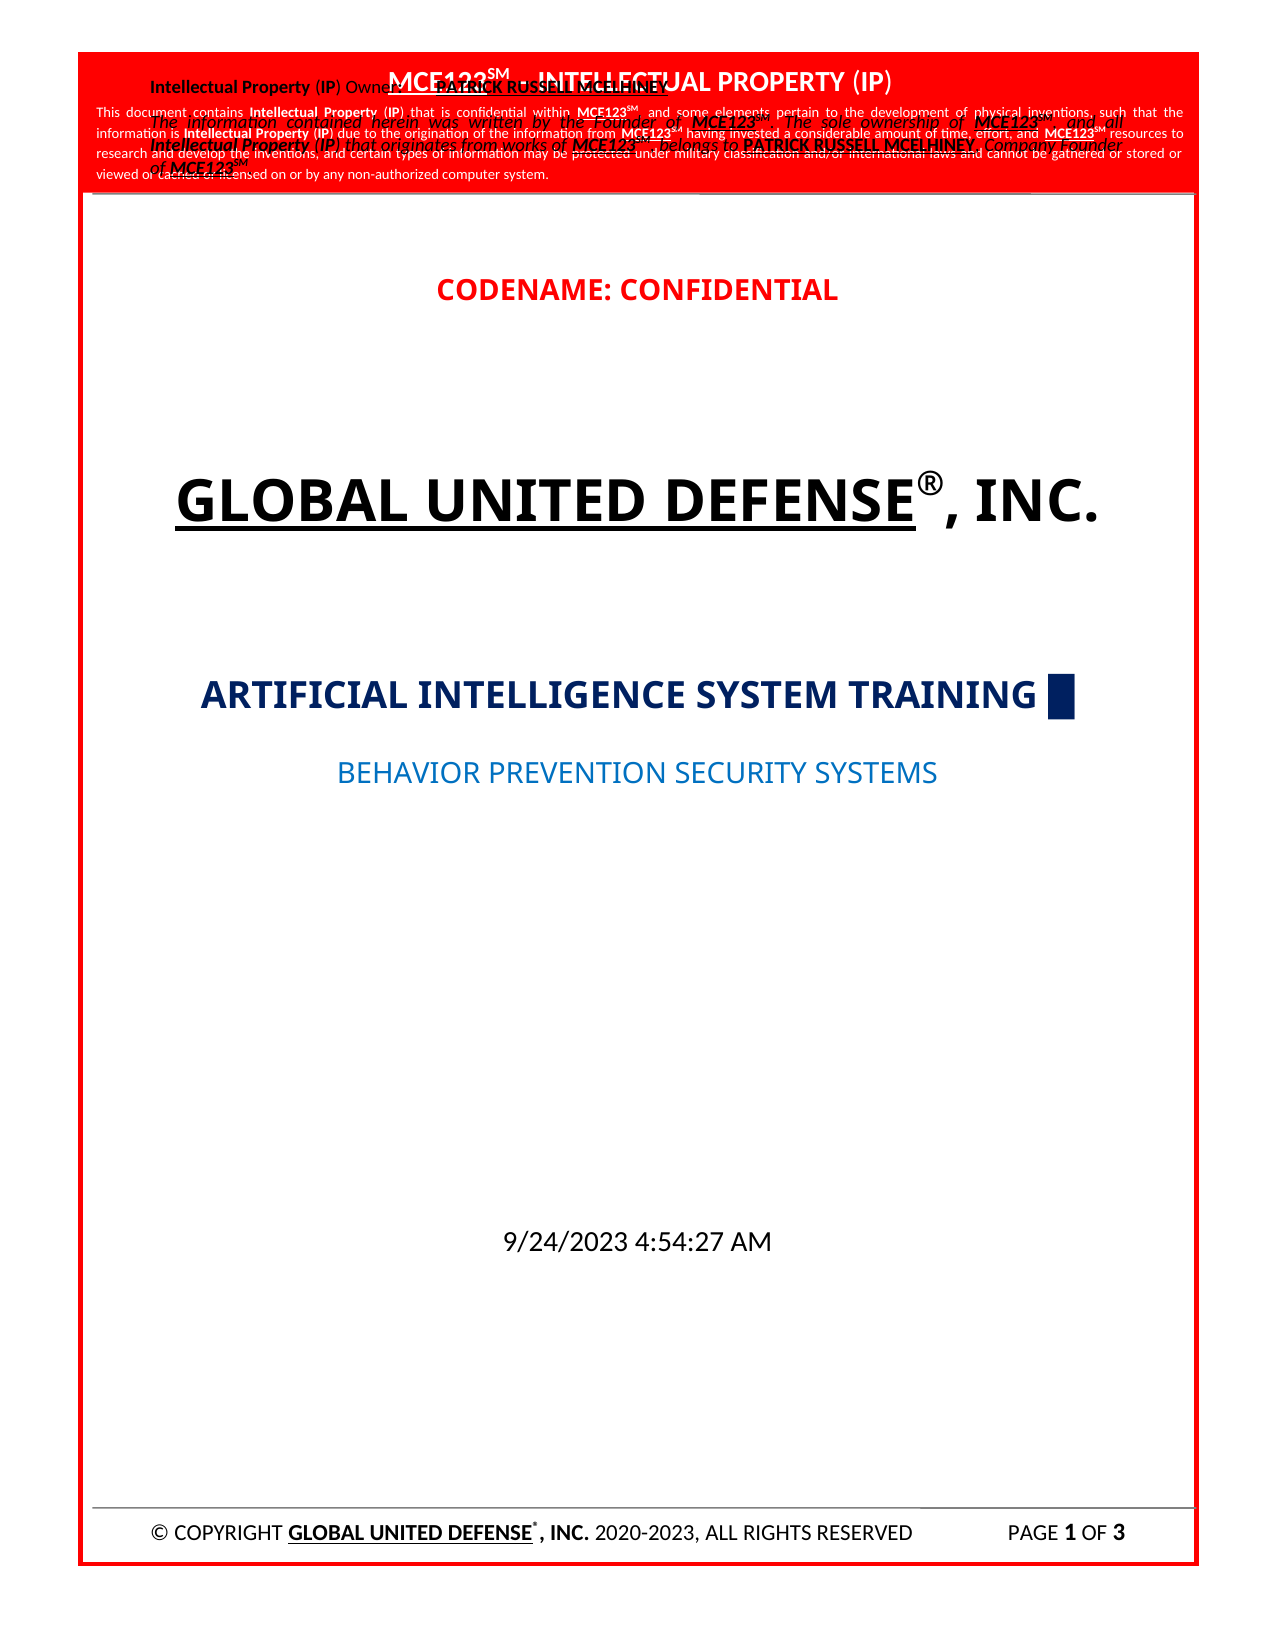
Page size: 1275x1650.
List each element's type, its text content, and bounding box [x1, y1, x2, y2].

text GLOBAL UNITED DEFENSE®, INC. [150, 459, 1125, 539]
subtitle BEHAVIOR PREVENTION SECURITY SYSTEMS [150, 752, 1125, 792]
text CODENAME: CONFIDENTIAL [150, 269, 1125, 309]
text ARTIFICIAL INTELLIGENCE SYSTEM TRAINING █ [150, 668, 1125, 719]
text 9/24/2023 4:54:27 AM [150, 1223, 1125, 1259]
